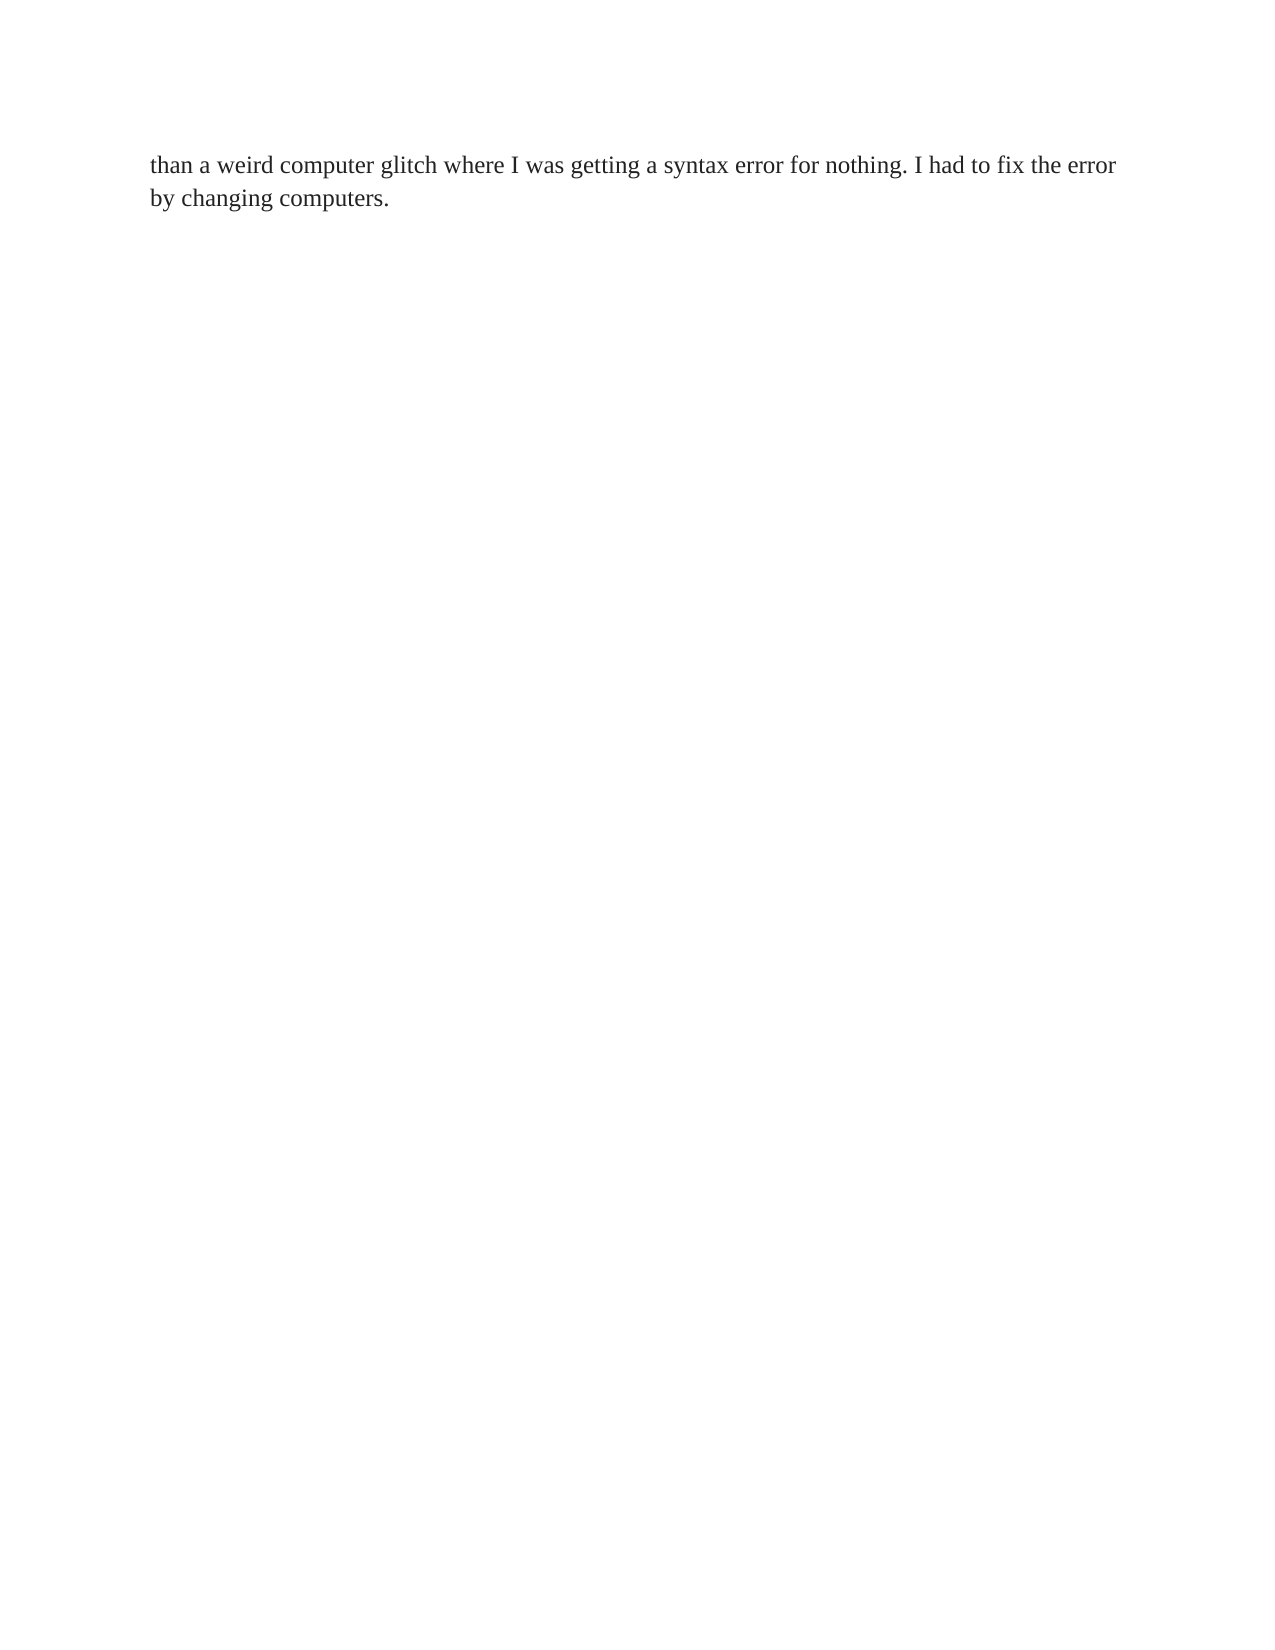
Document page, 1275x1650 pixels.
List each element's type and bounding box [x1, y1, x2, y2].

text [150, 150, 1125, 212]
